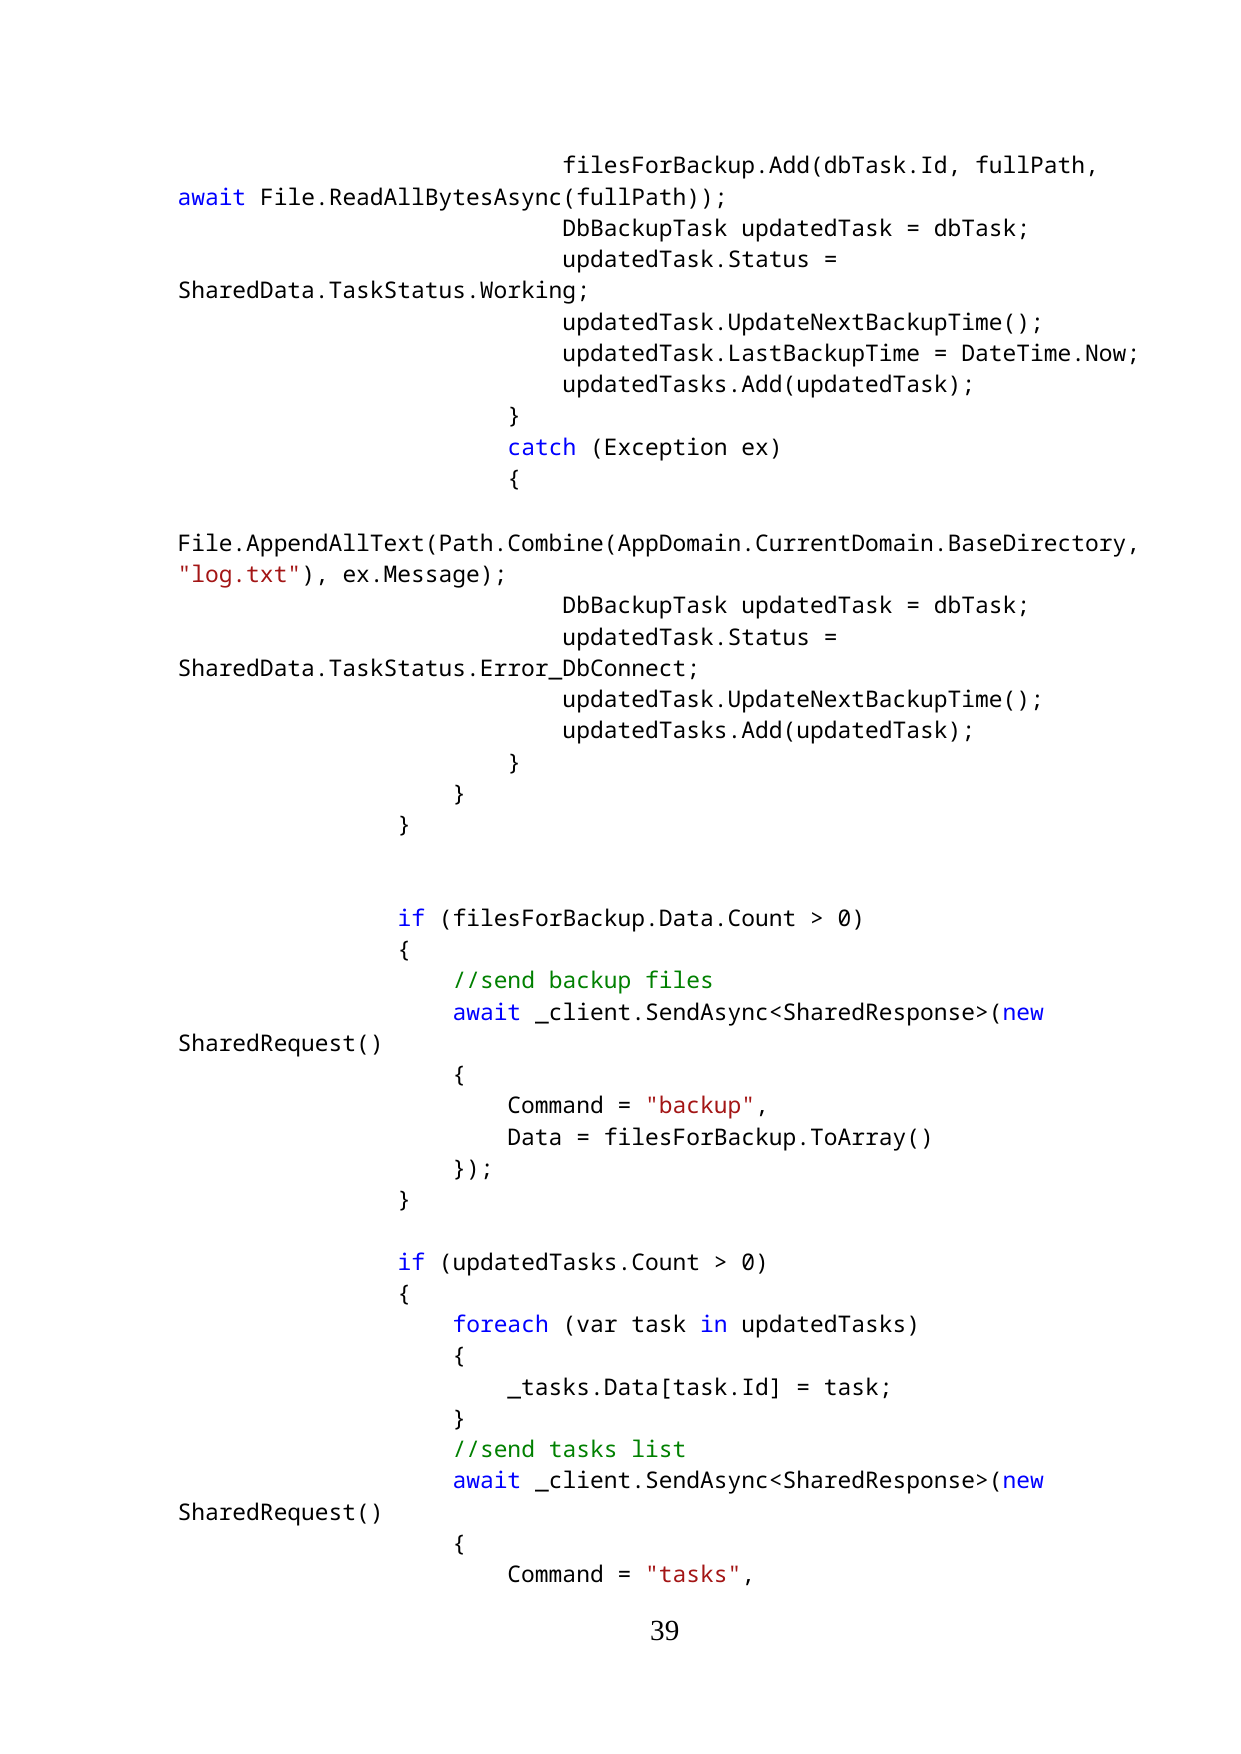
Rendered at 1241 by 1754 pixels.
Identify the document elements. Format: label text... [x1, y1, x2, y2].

text updatedTask.LastBackupTime = DateTime.Now; [177, 337, 1152, 368]
text await _client.SendAsync<SharedResponse>(new SharedRequest() [177, 1464, 1152, 1527]
text Data = filesForBackup.ToArray() [177, 1120, 1152, 1152]
text if (updatedTasks.Count > 0) [177, 1245, 1152, 1277]
text { [177, 1339, 1152, 1370]
text { [177, 1277, 1152, 1308]
text //send backup files [177, 964, 1152, 995]
text updatedTask.Status = SharedData.TaskStatus.Working; [177, 243, 1152, 306]
text }); [177, 1152, 1152, 1183]
text updatedTask.Status = SharedData.TaskStatus.Error_DbConnect; [177, 620, 1152, 683]
text updatedTask.UpdateNextBackupTime(); [177, 683, 1152, 714]
text { [177, 1058, 1152, 1089]
text } [177, 1183, 1152, 1214]
text { [177, 1527, 1152, 1558]
text foreach (var task in updatedTasks) [177, 1308, 1152, 1339]
text DbBackupTask updatedTask = dbTask; [177, 212, 1152, 243]
text } [177, 777, 1152, 808]
text Command = "backup", [177, 1089, 1152, 1120]
text filesForBackup.Add(dbTask.Id, fullPath, await File.ReadAllBytesAsync(fullPath)); [177, 149, 1152, 212]
text { [177, 933, 1152, 964]
text updatedTask.UpdateNextBackupTime(); [177, 306, 1152, 337]
text Command = "tasks", [177, 1558, 1152, 1589]
text } [177, 745, 1152, 777]
text //send tasks list [177, 1433, 1152, 1464]
text _tasks.Data[task.Id] = task; [177, 1370, 1152, 1402]
text catch (Exception ex) [177, 431, 1152, 462]
text File.AppendAllText(Path.Combine(AppDomain.CurrentDomain.BaseDirectory, "log.txt"), ex.Message); [177, 493, 1152, 589]
text } [177, 808, 1152, 839]
text updatedTasks.Add(updatedTask); [177, 368, 1152, 399]
text { [177, 462, 1152, 493]
text } [177, 1402, 1152, 1433]
text DbBackupTask updatedTask = dbTask; [177, 589, 1152, 620]
text } [177, 399, 1152, 431]
text updatedTasks.Add(updatedTask); [177, 714, 1152, 745]
text await _client.SendAsync<SharedResponse>(new SharedRequest() [177, 995, 1152, 1058]
text if (filesForBackup.Data.Count > 0) [177, 902, 1152, 933]
